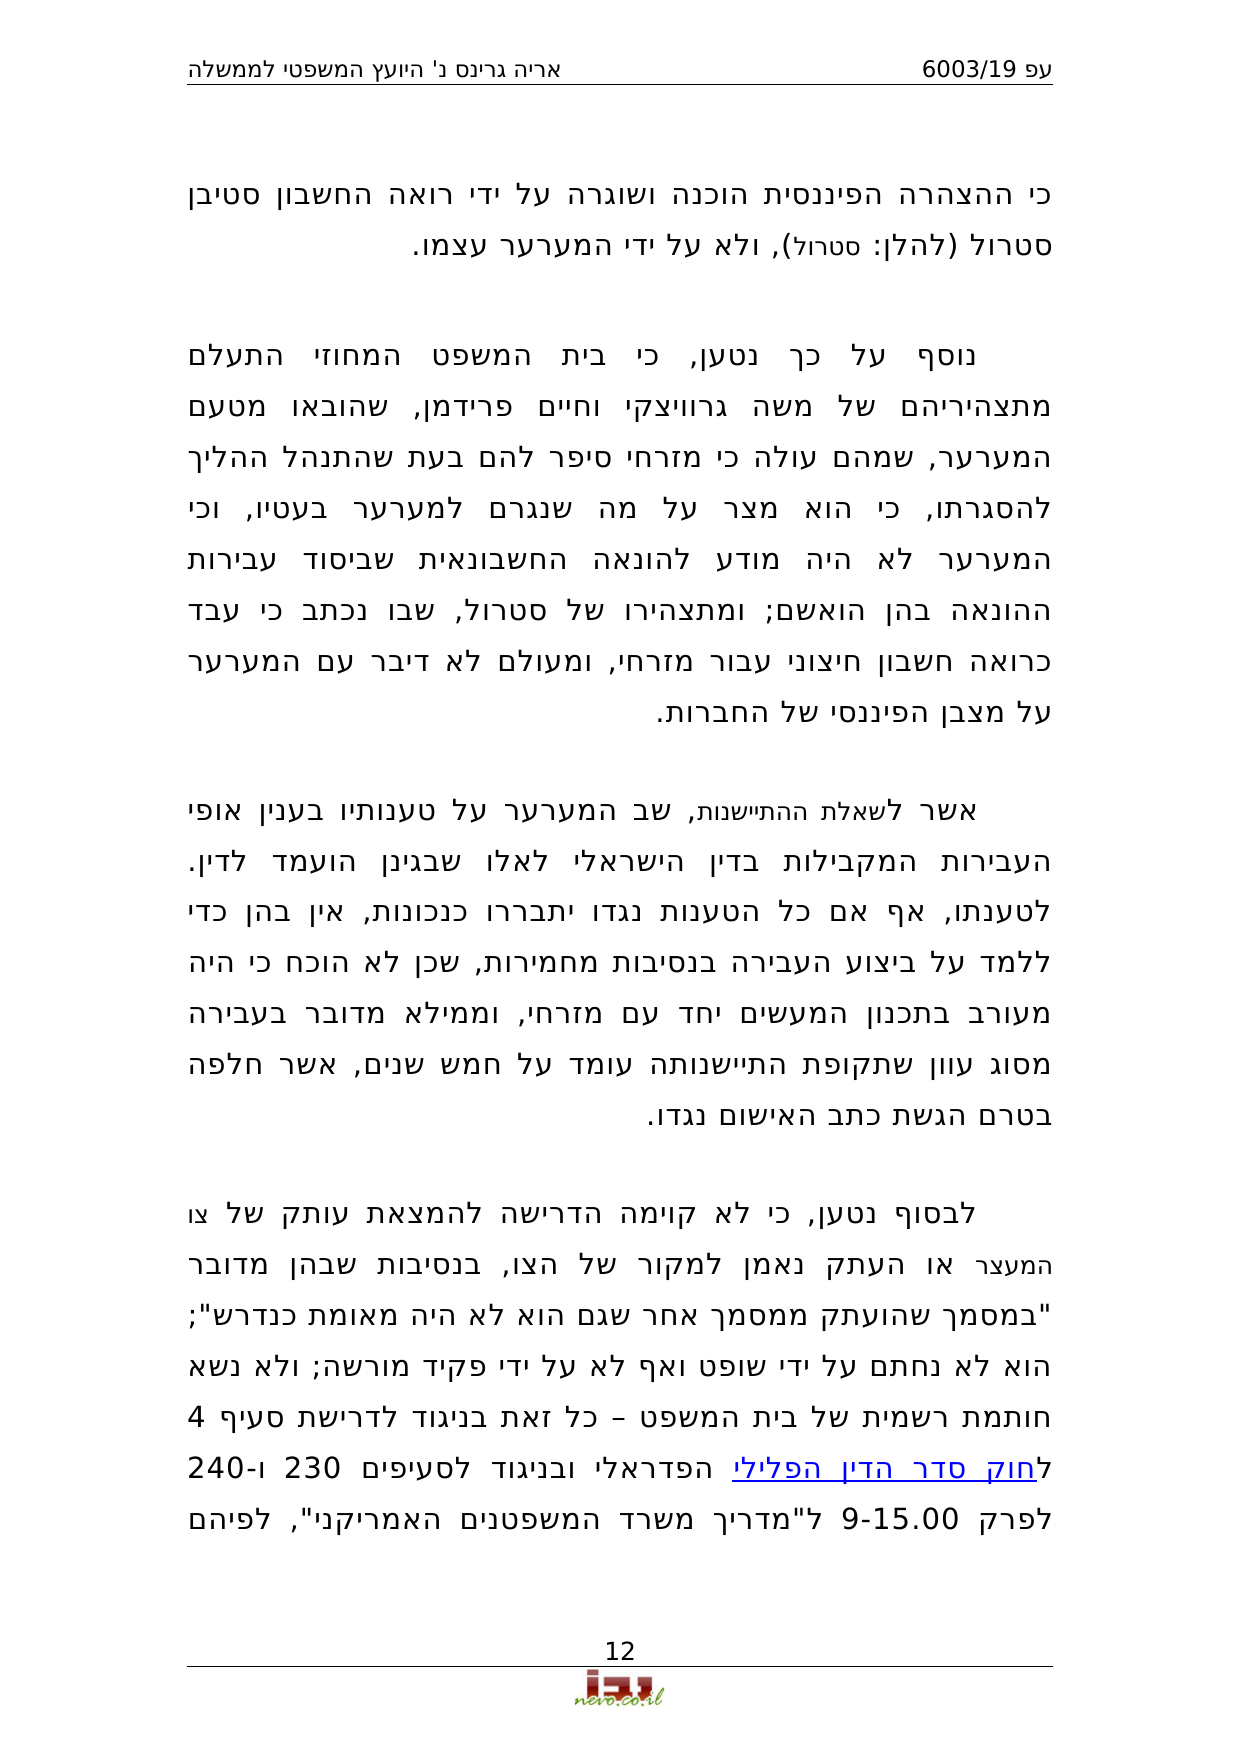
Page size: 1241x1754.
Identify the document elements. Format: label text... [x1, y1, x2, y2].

picture [574, 1669, 666, 1707]
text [187, 1196, 1053, 1536]
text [187, 177, 1053, 262]
text נוסף על כך נטען, כי בית המשפט המחוזי התעלם מתצהיריהם של משה גרוויצקי וחיים פרידמן, שהובאו מטעם המערער, שמהם עולה כי מזרחי סיפר להם בעת שהתנהל ההליך להסגרתו, כי הוא מצר על מה שנגרם למערער בעטיו, וכי המערער לא היה מודע להונאה החשבונאית שביסוד עבירות ההונאה בהן הואשם; ומתצהירו של סטרול, שבו נכתב כי עבד כרואה חשבון חיצוני עבור מזרחי, ומעולם לא דיבר עם המערער על מצבן הפיננסי של החברות. [187, 338, 1053, 729]
text אשר לשאלת ההתיישנות, שב המערער על טענותיו בענין אופי העבירות המקבילות בדין הישראלי לאלו שבגינן הועמד לדין. לטענתו, אף אם כל הטענות נגדו יתבררו כנכונות, אין בהן כדי ללמד על ביצוע העבירה בנסיבות מחמירות, שכן לא הוכח כי היה מעורב בתכנון המעשים יחד עם מזרחי, וממילא מדובר בעבירה מסוג עוון שתקופת התיישנותה עומד על חמש שנים, אשר חלפה בטרם הגשת כתב האישום נגדו. [187, 793, 1053, 1132]
